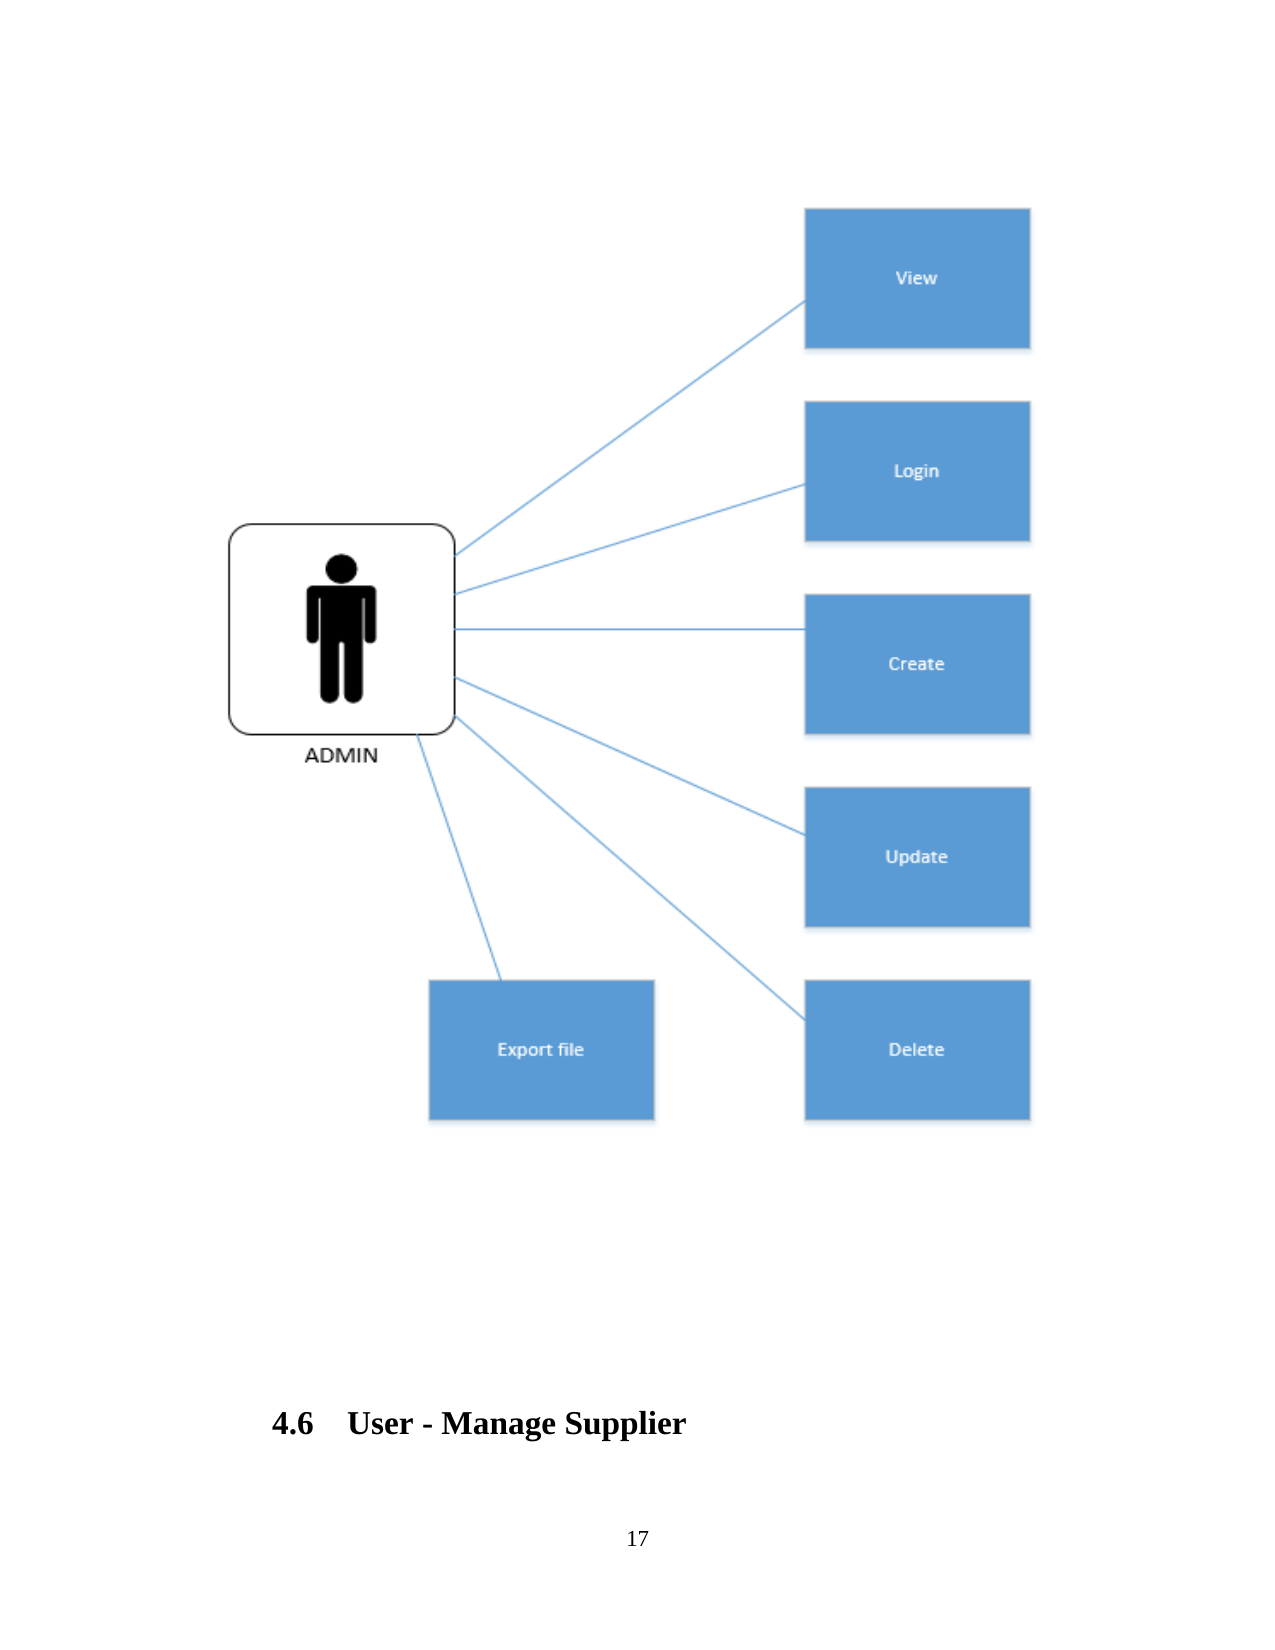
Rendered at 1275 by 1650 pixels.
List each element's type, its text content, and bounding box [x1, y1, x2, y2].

picture [150, 150, 1129, 1190]
list User - Manage Supplier [272, 1403, 1125, 1441]
